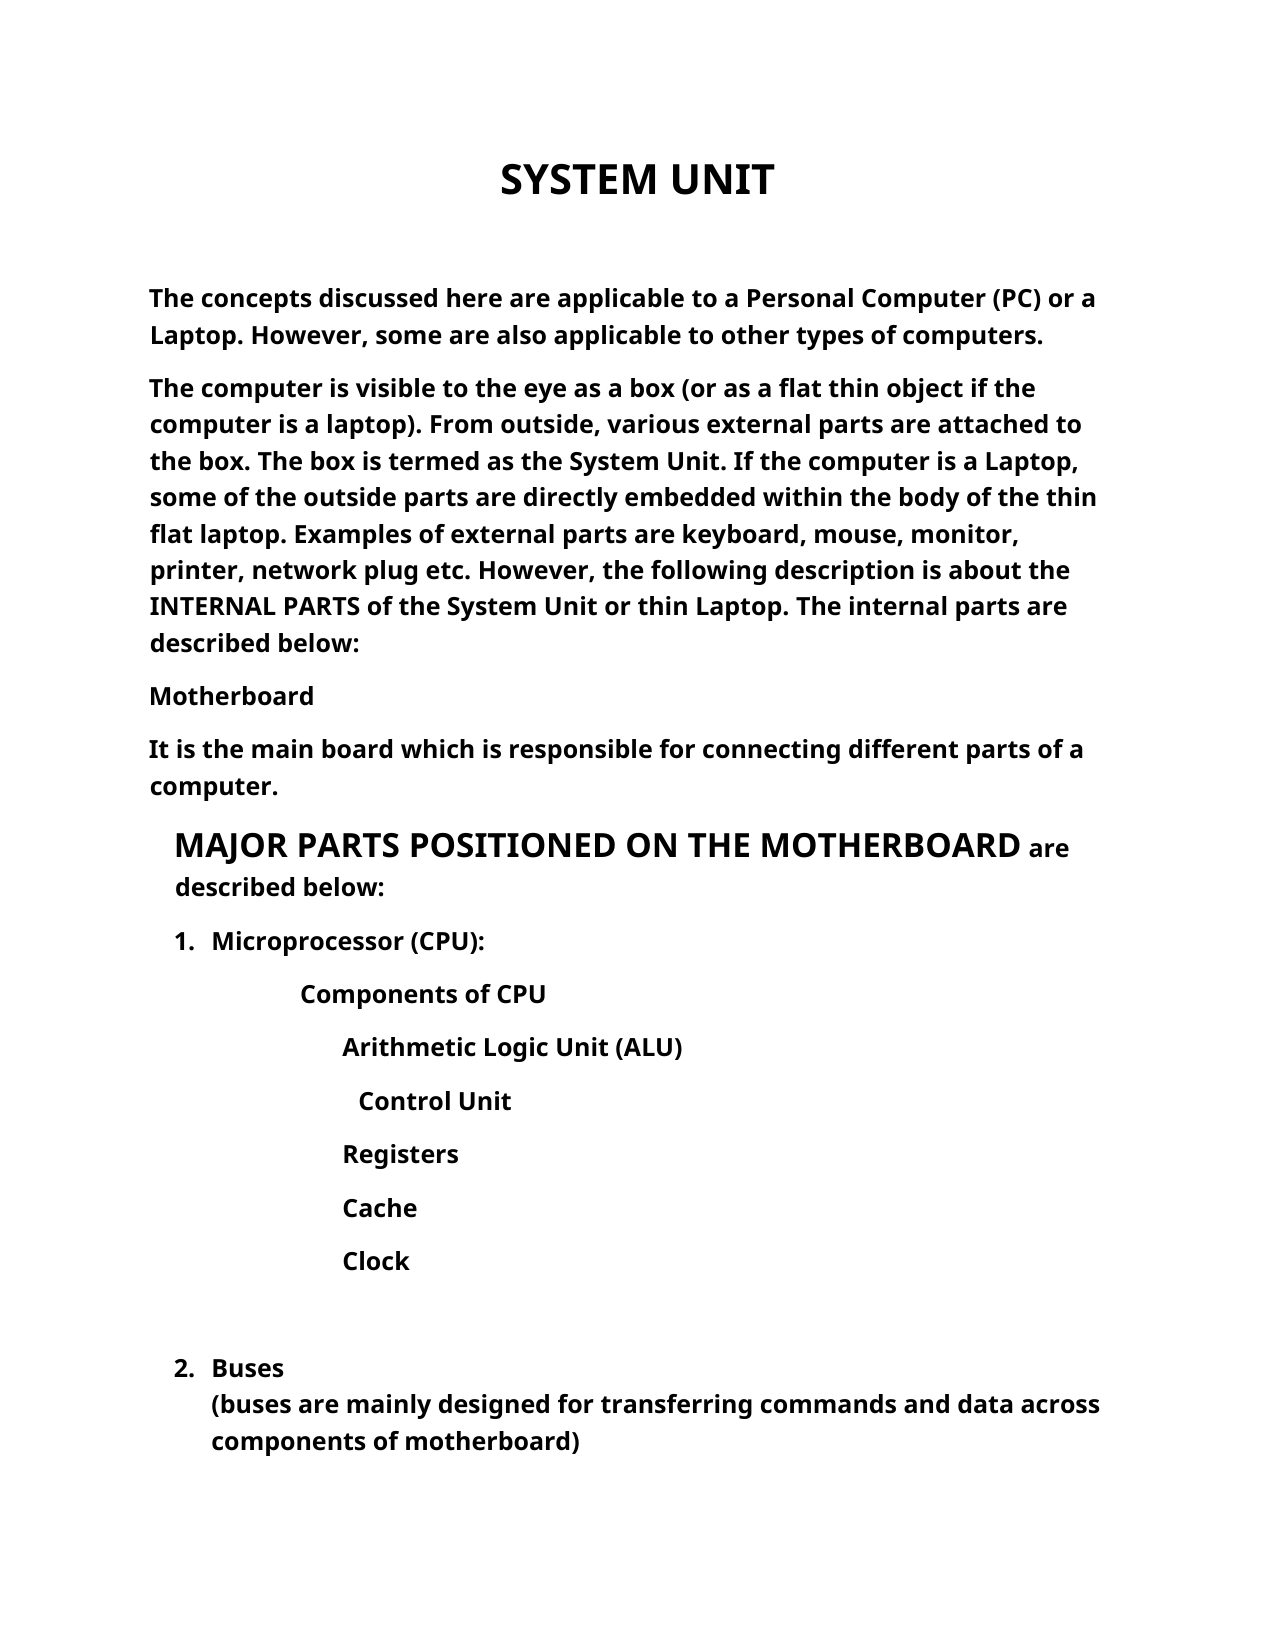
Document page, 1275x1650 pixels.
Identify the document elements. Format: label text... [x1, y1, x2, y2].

text Arithmetic Logic Unit (ALU) [174, 1030, 1101, 1064]
list (buses are mainly designed for transferring commands and data across components of motherboard) [211, 1387, 1101, 1457]
list Buses [174, 1351, 1101, 1385]
list Microprocessor (CPU): [174, 923, 1101, 957]
text Clock [174, 1244, 1101, 1278]
text MAJOR PARTS POSITIONED ON THE MOTHERBOARD are described below: [174, 822, 1101, 904]
text SYSTEM UNIT [174, 150, 1101, 207]
text Control Unit [174, 1083, 1101, 1117]
text Components of CPU [174, 977, 1101, 1011]
text The concepts discussed here are applicable to a Personal Computer (PC) or a Laptop. However, some are also applicable to other types of computers. [148, 281, 1101, 351]
text Motherboard [148, 679, 1101, 713]
text Cache [174, 1190, 1101, 1224]
text It is the main board which is responsible for connecting different parts of a computer. [148, 732, 1101, 803]
text The computer is visible to the eye as a box (or as a flat thin object if the computer is a laptop). From outside, various external parts are attached to the box. The box is termed as the System Unit. If the computer is a Laptop, some of the outside parts are directly embedded within the body of the thin flat laptop. Examples of external parts are keyboard, mouse, monitor, printer, network plug etc. However, the following description is about the INTERNAL PARTS of the System Unit or thin Laptop. The internal parts are described below: [148, 371, 1101, 659]
text Registers [174, 1137, 1101, 1171]
